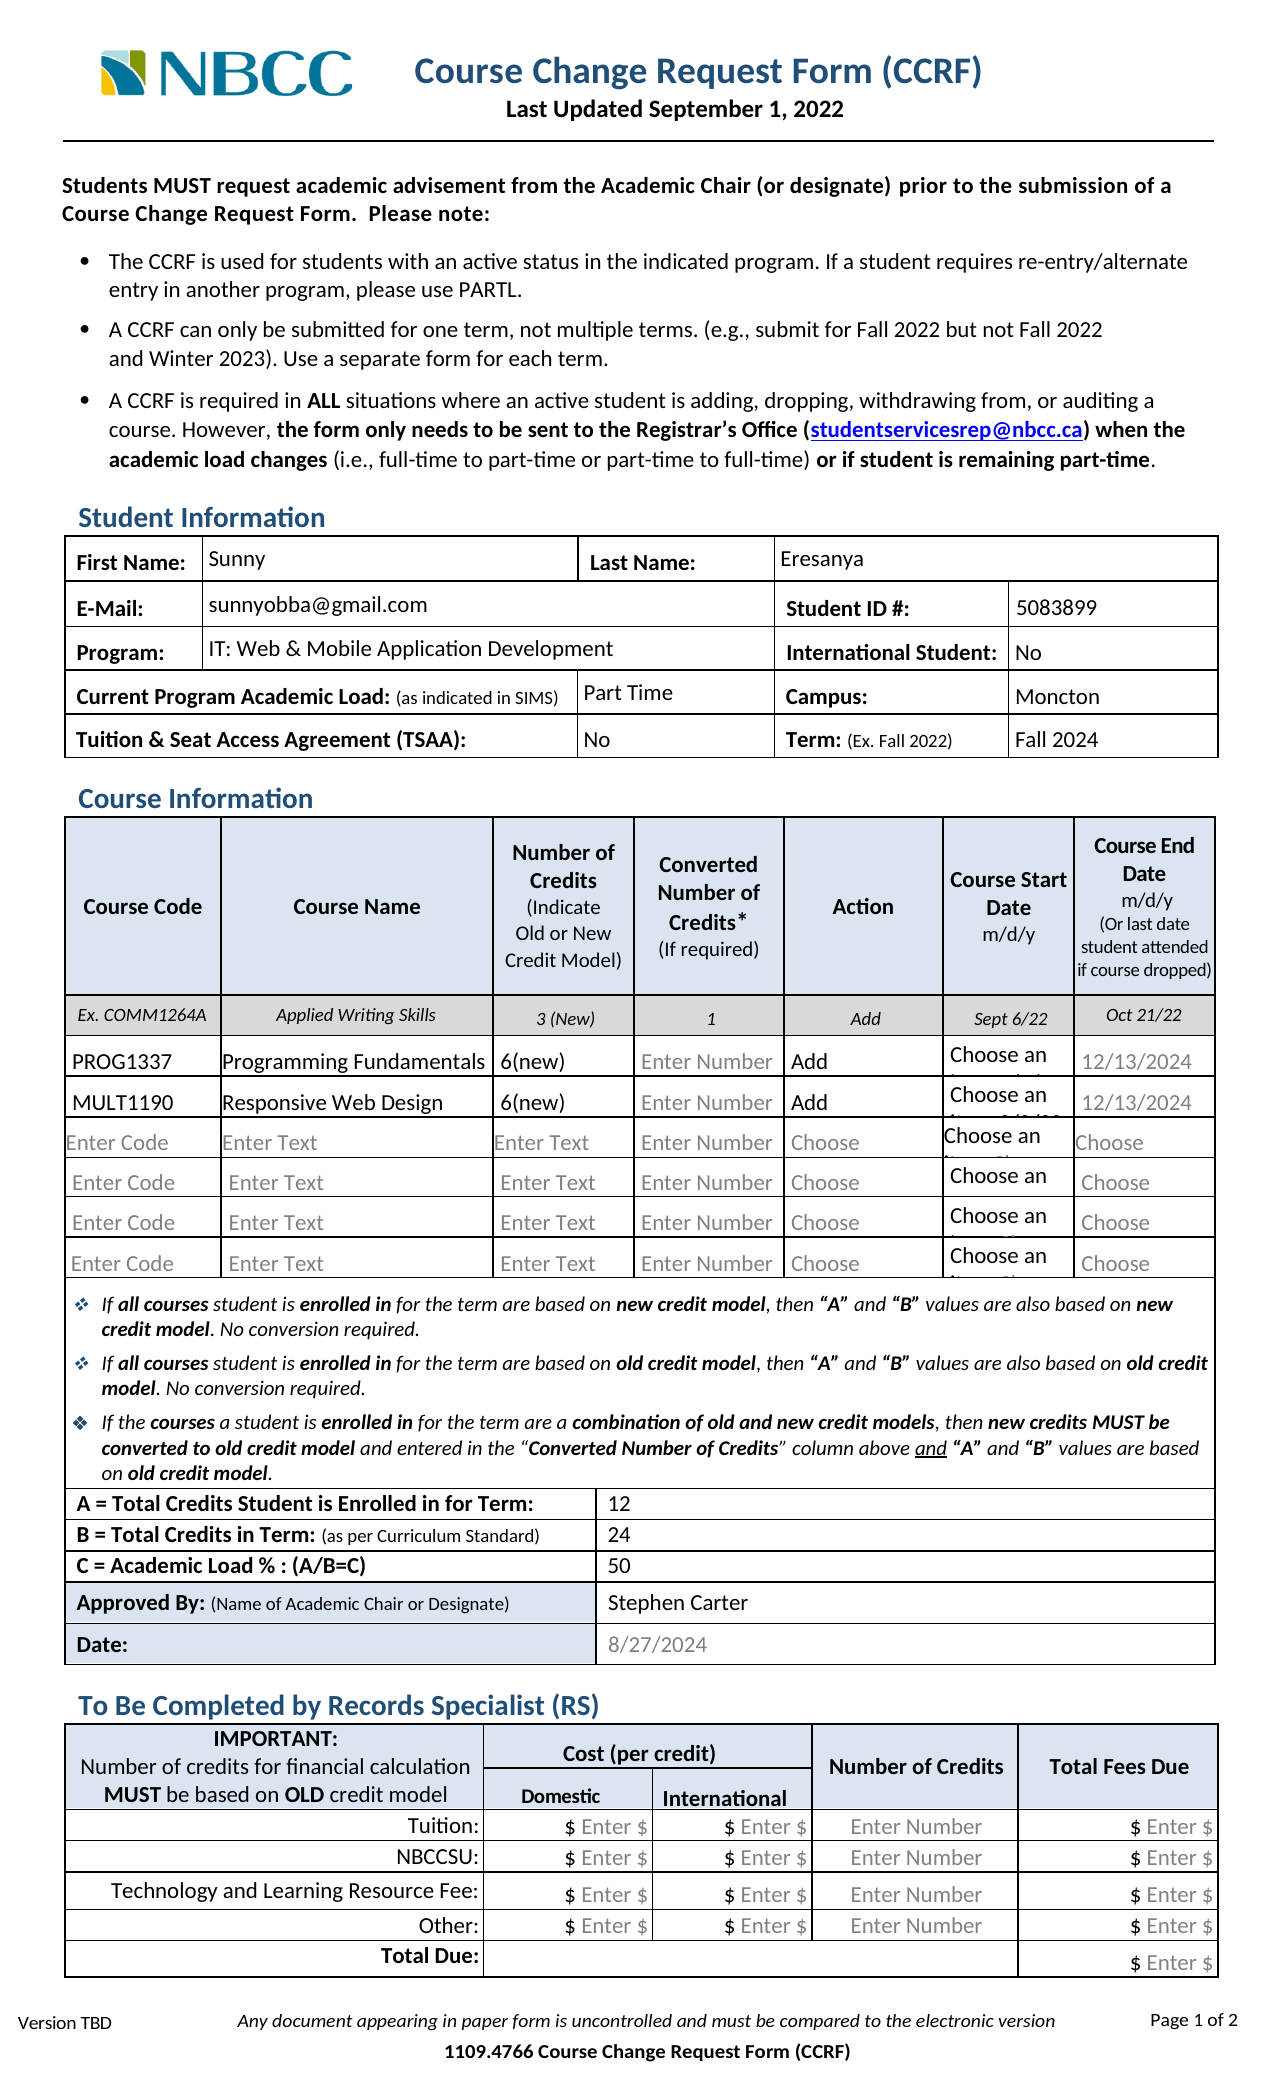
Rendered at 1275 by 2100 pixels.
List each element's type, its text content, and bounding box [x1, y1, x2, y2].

table_cell Ex. COMM1264A [66, 996, 220, 1035]
table_cell Sept 6/22 [944, 996, 1073, 1035]
picture [321, 50, 353, 93]
table_cell $ [1019, 1873, 1217, 1908]
table_cell $ [1019, 1841, 1217, 1871]
text Students MUST request academic advisement from the Academic Chair (or designate) prior to the submission of a Course Change Request Form. Please note: [62, 172, 1222, 228]
table_header Course Code [66, 818, 220, 994]
picture [274, 50, 330, 96]
table_cell $ [484, 1873, 652, 1908]
table_cell $ [1019, 1910, 1217, 1940]
table_cell E-Mail: [66, 582, 202, 626]
picture [226, 55, 247, 69]
table_cell [1009, 715, 1217, 757]
table_header IMPORTANT: Number of credits for financial calculation MUST be based on OLD credit model [66, 1725, 483, 1808]
table_cell Date: [66, 1624, 595, 1663]
table_cell [66, 1077, 220, 1116]
table_cell [578, 715, 774, 757]
table_cell [813, 1910, 1017, 1940]
table_cell [494, 1077, 633, 1116]
list A CCRF is required in ALL situations where an active student is adding, dropping, withdrawing from, or auditing a course. However, the form only needs to be sent to the Registrar’s Office (studentservicesrep@nbcc.ca) when the academic load changes (i.e., full-time to part-time or part-time to full-time) or if student is remaining part-time. [81, 386, 1215, 473]
table_cell [494, 1036, 633, 1075]
table_cell Tuition: [66, 1810, 483, 1840]
list The CCRF is used for students with an active status in the indicated program. If a student requires re-entry/alternate entry in another program, please use PARTL. [81, 248, 1222, 302]
table_cell [635, 1036, 783, 1075]
table_cell $ [653, 1910, 811, 1940]
text Course Change Request Form (CCRF) Last Updated September 1, 2022 [127, 47, 1222, 123]
picture [226, 73, 249, 92]
table_cell [66, 1118, 220, 1157]
table_cell 3 (New) [494, 996, 633, 1035]
table_cell Current Program Academic Load: (as indicated in SIMS) [66, 671, 577, 713]
table_cell $ [653, 1810, 811, 1840]
table_cell [494, 1158, 633, 1196]
table_cell Applied Writing Skills [222, 996, 492, 1035]
table_cell [813, 1810, 1017, 1840]
table_cell [66, 1036, 220, 1075]
table_cell [635, 1158, 783, 1196]
table_header Course Name [222, 818, 492, 994]
table_header [775, 537, 1217, 580]
table_cell [203, 582, 774, 626]
table_cell [222, 1238, 492, 1277]
table_cell [635, 1238, 783, 1277]
table_cell [635, 1118, 783, 1157]
table_cell [66, 1197, 220, 1236]
table_cell [66, 1158, 220, 1196]
table_cell Tuition & Seat Access Agreement (TSAA): [66, 715, 577, 757]
table_cell Other: [66, 1910, 483, 1940]
table_cell Campus: [775, 671, 1008, 713]
table_cell [597, 1583, 1214, 1622]
table_cell [222, 1036, 492, 1075]
table_cell [635, 1197, 783, 1236]
table_cell Domestic [484, 1769, 652, 1808]
table_cell NBCCSU: [66, 1841, 483, 1871]
picture [101, 50, 283, 96]
table_cell If all courses student is enrolled in for the term are based on new credit model, then “A” and “B” values are also based on new credit model. No conversion required. If all courses student is enrolled in for the term are based on old credit model, then “A” and “B” values are also based on old credit model. No conversion required. If the courses a student is enrolled in for the term are a combination of old and new credit models, then new credits MUST be converted to old credit model and entered in the “Converted Number of Credits” column above and “A” and “B” values are based on old credit model. [66, 1278, 1214, 1487]
table_cell Total Due: [66, 1941, 483, 1976]
table_cell [578, 671, 774, 713]
table_cell [813, 1841, 1017, 1871]
table_cell $ [484, 1910, 652, 1940]
table_cell Student ID #: [775, 582, 1008, 626]
table_cell $ [1019, 1810, 1217, 1840]
table_cell [494, 1118, 633, 1157]
table_cell $ [1019, 1941, 1217, 1976]
table_header Number of Credits (Indicate Old or New Credit Model) [494, 818, 633, 994]
table_header Converted Number of Credits* (If required) [635, 818, 783, 994]
table_cell [66, 1238, 220, 1277]
table_cell A = Total Credits Student is Enrolled in for Term: [66, 1489, 595, 1519]
table_header Total Fees Due [1019, 1725, 1217, 1808]
table_cell [813, 1873, 1017, 1908]
table_cell $ [653, 1873, 811, 1908]
table_cell B = Total Credits in Term: (as per Curriculum Standard) [66, 1520, 595, 1550]
table_cell [635, 1077, 783, 1116]
picture [342, 89, 353, 96]
table_cell [494, 1197, 633, 1236]
table_cell $ [653, 1841, 811, 1871]
table_cell [222, 1197, 492, 1236]
table_header Number of Credits [813, 1725, 1017, 1808]
table_cell 1 [635, 996, 783, 1035]
table_cell Approved By: (Name of Academic Chair or Designate) [66, 1583, 595, 1622]
picture [166, 61, 193, 96]
table_cell $ [484, 1810, 652, 1840]
text To Be Completed by Records Specialist (RS) [78, 1687, 1222, 1723]
table_header Action [785, 818, 942, 994]
table_cell [597, 1520, 1214, 1550]
text Course Information [78, 781, 1222, 816]
table_cell International Student: [775, 627, 1008, 669]
table_cell International [653, 1769, 811, 1808]
table_cell [484, 1941, 1017, 1976]
table_header First Name: [66, 537, 202, 580]
table_header Cost (per credit) [484, 1725, 811, 1767]
table_header Course Start Date m/d/y [944, 818, 1073, 994]
table_cell [1009, 582, 1217, 626]
table_cell Oct 21/22 [1075, 996, 1214, 1035]
table_header Last Name: [579, 537, 774, 580]
table_cell [222, 1077, 492, 1116]
table_cell [494, 1238, 633, 1277]
table_header Course End Date m/d/y (Or last date student attended if course dropped) [1075, 818, 1214, 994]
table_cell [203, 627, 774, 669]
subtitle Student Information [78, 499, 1222, 535]
table_cell [222, 1158, 492, 1196]
table_cell C = Academic Load % : (A/B=C) [66, 1552, 595, 1581]
table_header [203, 537, 577, 580]
table_cell [597, 1552, 1214, 1581]
list A CCRF can only be submitted for one term, not multiple terms. (e.g., submit for Fall 2022 but not Fall 2022 and Winter 2023). Use a separate form for each term. [81, 315, 1109, 372]
table_cell Program: [66, 627, 202, 669]
table_cell Term: (Ex. Fall 2022) [775, 715, 1008, 757]
table_cell Add [785, 996, 942, 1035]
table_cell $ [484, 1841, 652, 1871]
table_cell [222, 1118, 492, 1157]
table_cell Technology and Learning Resource Fee: [66, 1873, 483, 1908]
table_cell [597, 1489, 1214, 1519]
